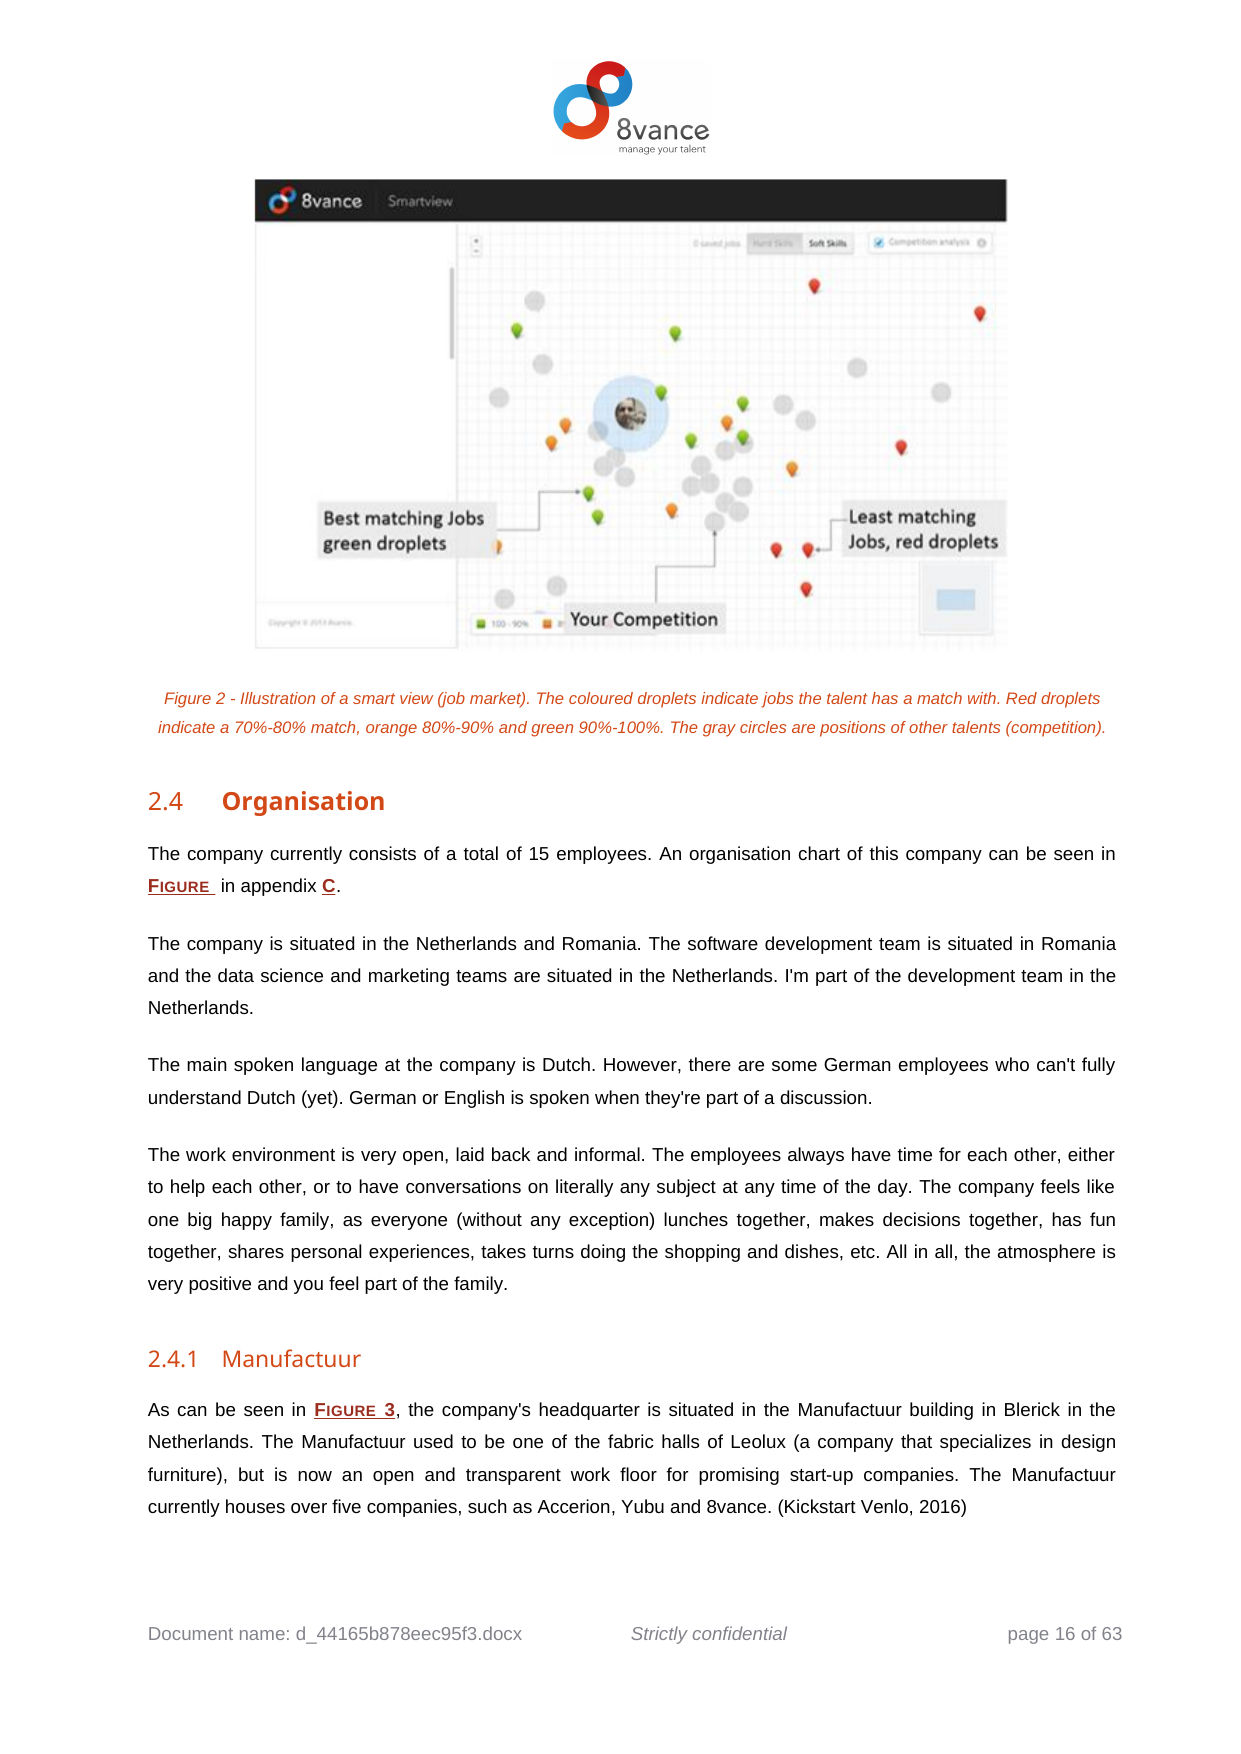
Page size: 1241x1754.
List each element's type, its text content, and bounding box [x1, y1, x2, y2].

text The company currently consists of a total of 15 employees. An organisation chart of this company can be seen in Figure 13 in appendix C. [148, 843, 1117, 897]
text The work environment is very open, laid back and informal. The employees always have time for each other, either to help each other, or to have conversations on literally any subject at any time of the day. The company feels like one big happy family, as everyone (without any exception) lunches together, makes decisions together, has fun together, shares personal experiences, takes turns doing the shopping and dishes, etc. All in all, the atmosphere is very positive and you feel part of the family. [148, 1144, 1117, 1294]
subtitle Manufactuur [148, 1343, 1117, 1374]
text The main spoken language at the company is Dutch. However, there are some German employees who can't fully understand Dutch (yet). German or English is spoken when they're part of a discussion. [148, 1054, 1117, 1108]
picture [551, 58, 712, 156]
text Figure 2 - Illustration of a smart view (job market). The coloured droplets indicate jobs the talent has a match with. Red droplets indicate a 70%-80% match, orange 80%-90% and green 90%-100%. The gray circles are positions of other talents (competition). [148, 689, 1117, 737]
picture [251, 174, 1013, 653]
subtitle Organisation [148, 784, 1117, 818]
text The company is situated in the Netherlands and Romania. The software development team is situated in Romania and the data science and marketing teams are situated in the Netherlands. I'm part of the development team in the Netherlands. [148, 932, 1117, 1018]
text As can be seen in Figure 3, the company's headquarter is situated in the Manufactuur building in Blerick in the Netherlands. The Manufactuur used to be one of the fabric halls of Leolux (a company that specializes in design furniture), but is now an open and transparent work floor for promising start-up companies. The Manufactuur currently houses over five companies, such as Accerion, Yubu and 8vance. [148, 1399, 1117, 1517]
